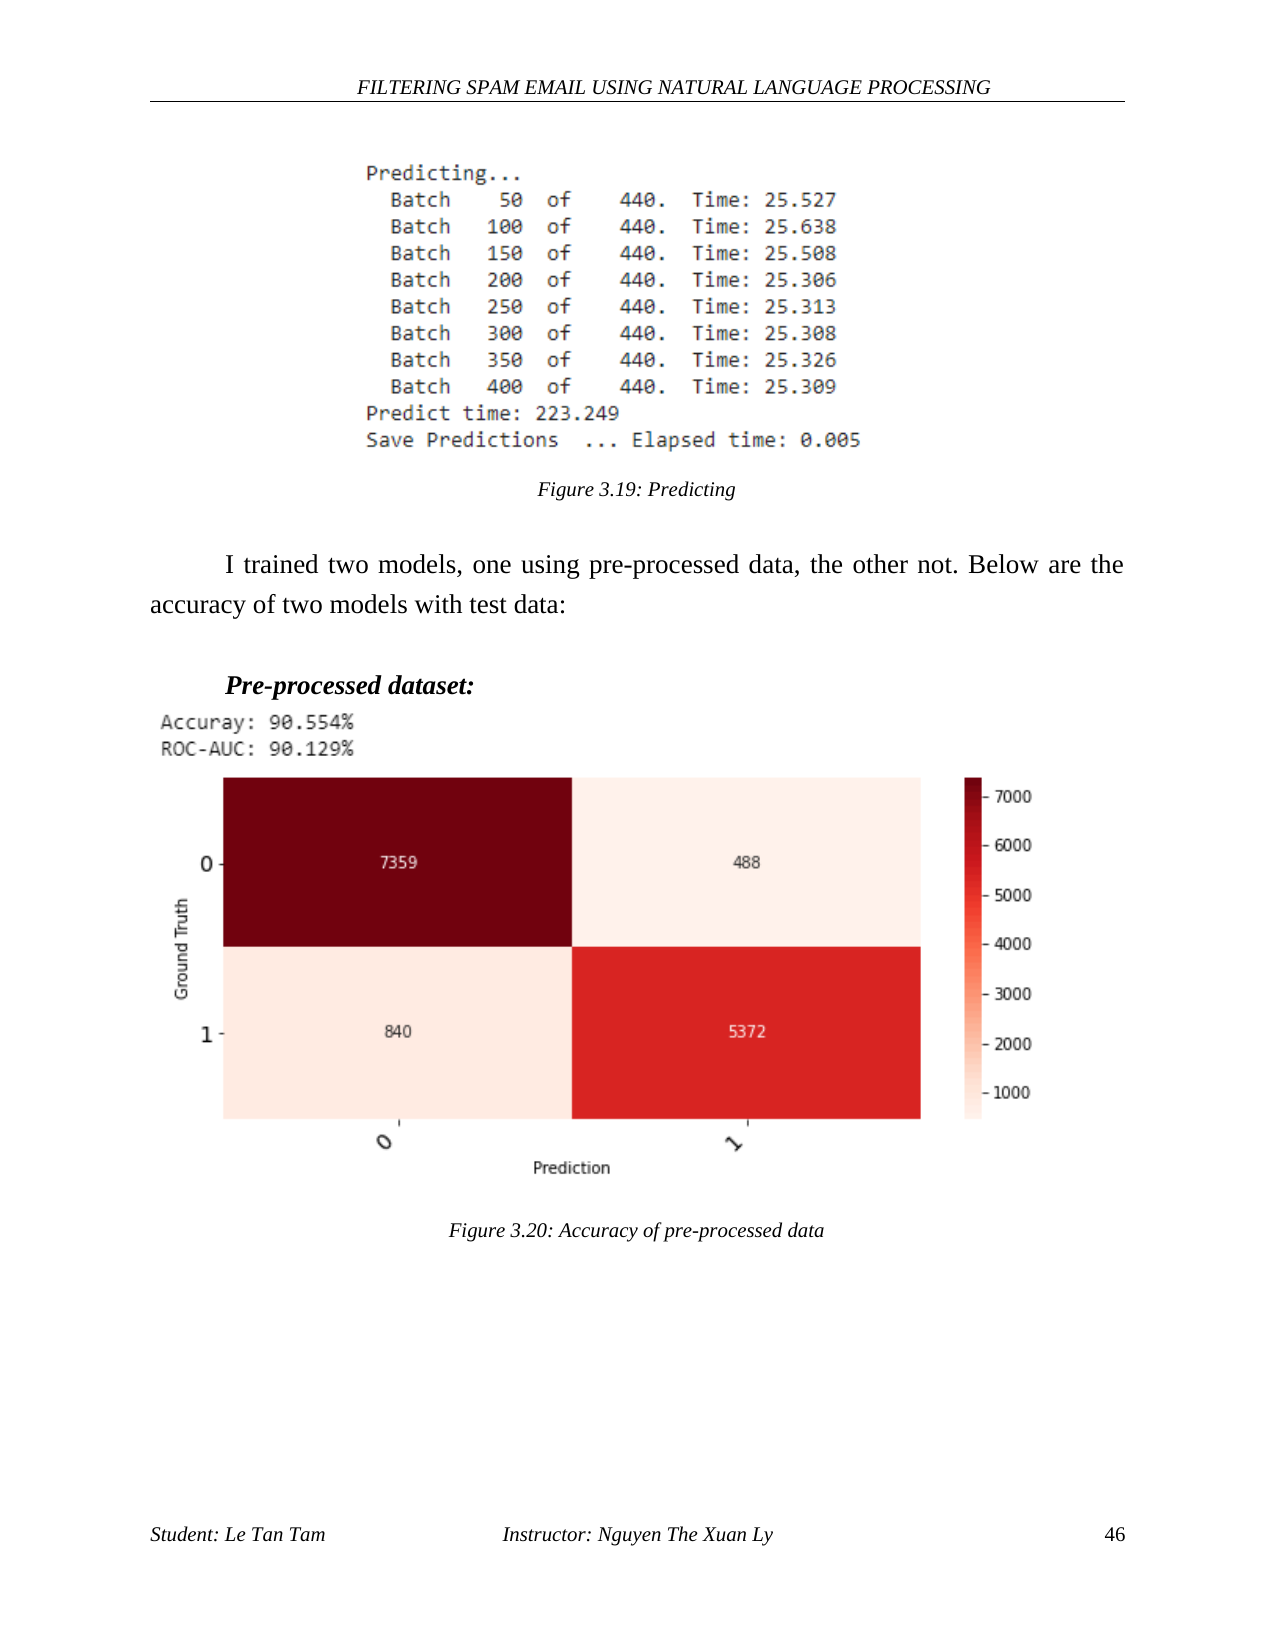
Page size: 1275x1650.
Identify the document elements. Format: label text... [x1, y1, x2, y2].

picture [346, 150, 929, 455]
text Pre-processed dataset: [150, 669, 1125, 701]
picture [150, 709, 1068, 1196]
text I trained two models, one using pre-processed data, the other not. Below are the accuracy of two models with test data: [150, 548, 1125, 620]
